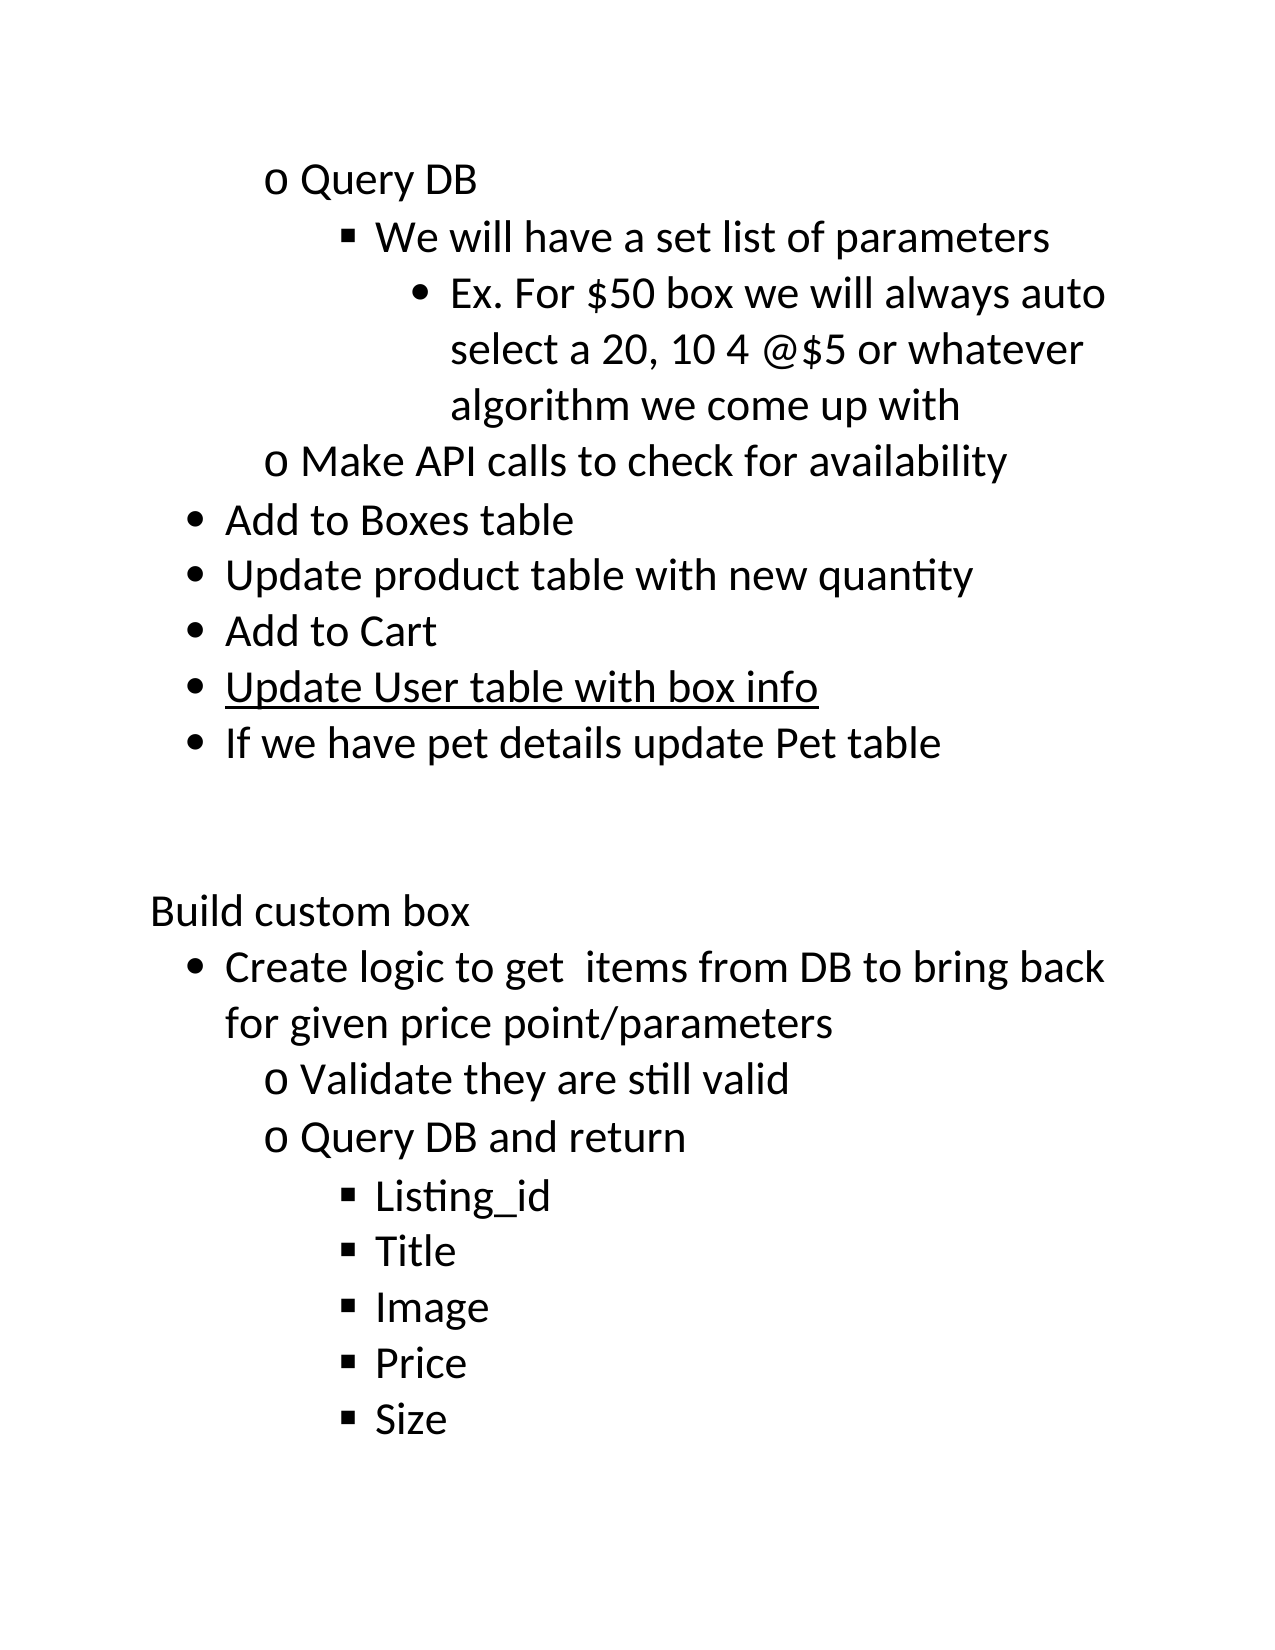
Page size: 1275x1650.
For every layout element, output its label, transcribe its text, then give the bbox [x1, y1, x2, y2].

list Update product table with new quantity [187, 546, 1125, 602]
list Ex. For $50 box we will always auto select a 20, 10 4 @$5 or whatever algorithm we come up with [412, 264, 1125, 432]
list Image [337, 1278, 1125, 1334]
list We will have a set list of parameters [337, 208, 1125, 264]
list Validate they are still valid [262, 1050, 1125, 1108]
list Query DB and return [262, 1108, 1125, 1166]
list Price [337, 1334, 1125, 1390]
list Query DB [262, 150, 1125, 208]
list Create logic to get items from DB to bring back for given price point/parameters [187, 938, 1125, 1050]
list Add to Cart [187, 602, 1125, 658]
list Listing_id [337, 1166, 1125, 1222]
text Build custom box [150, 882, 1125, 938]
list If we have pet details update Pet table [187, 714, 1125, 770]
list Title [337, 1222, 1125, 1278]
list Size [337, 1390, 1125, 1446]
list Add to Boxes table [187, 490, 1125, 546]
list Update User table with box info [187, 658, 1125, 714]
list Make API calls to check for availability [262, 432, 1125, 490]
